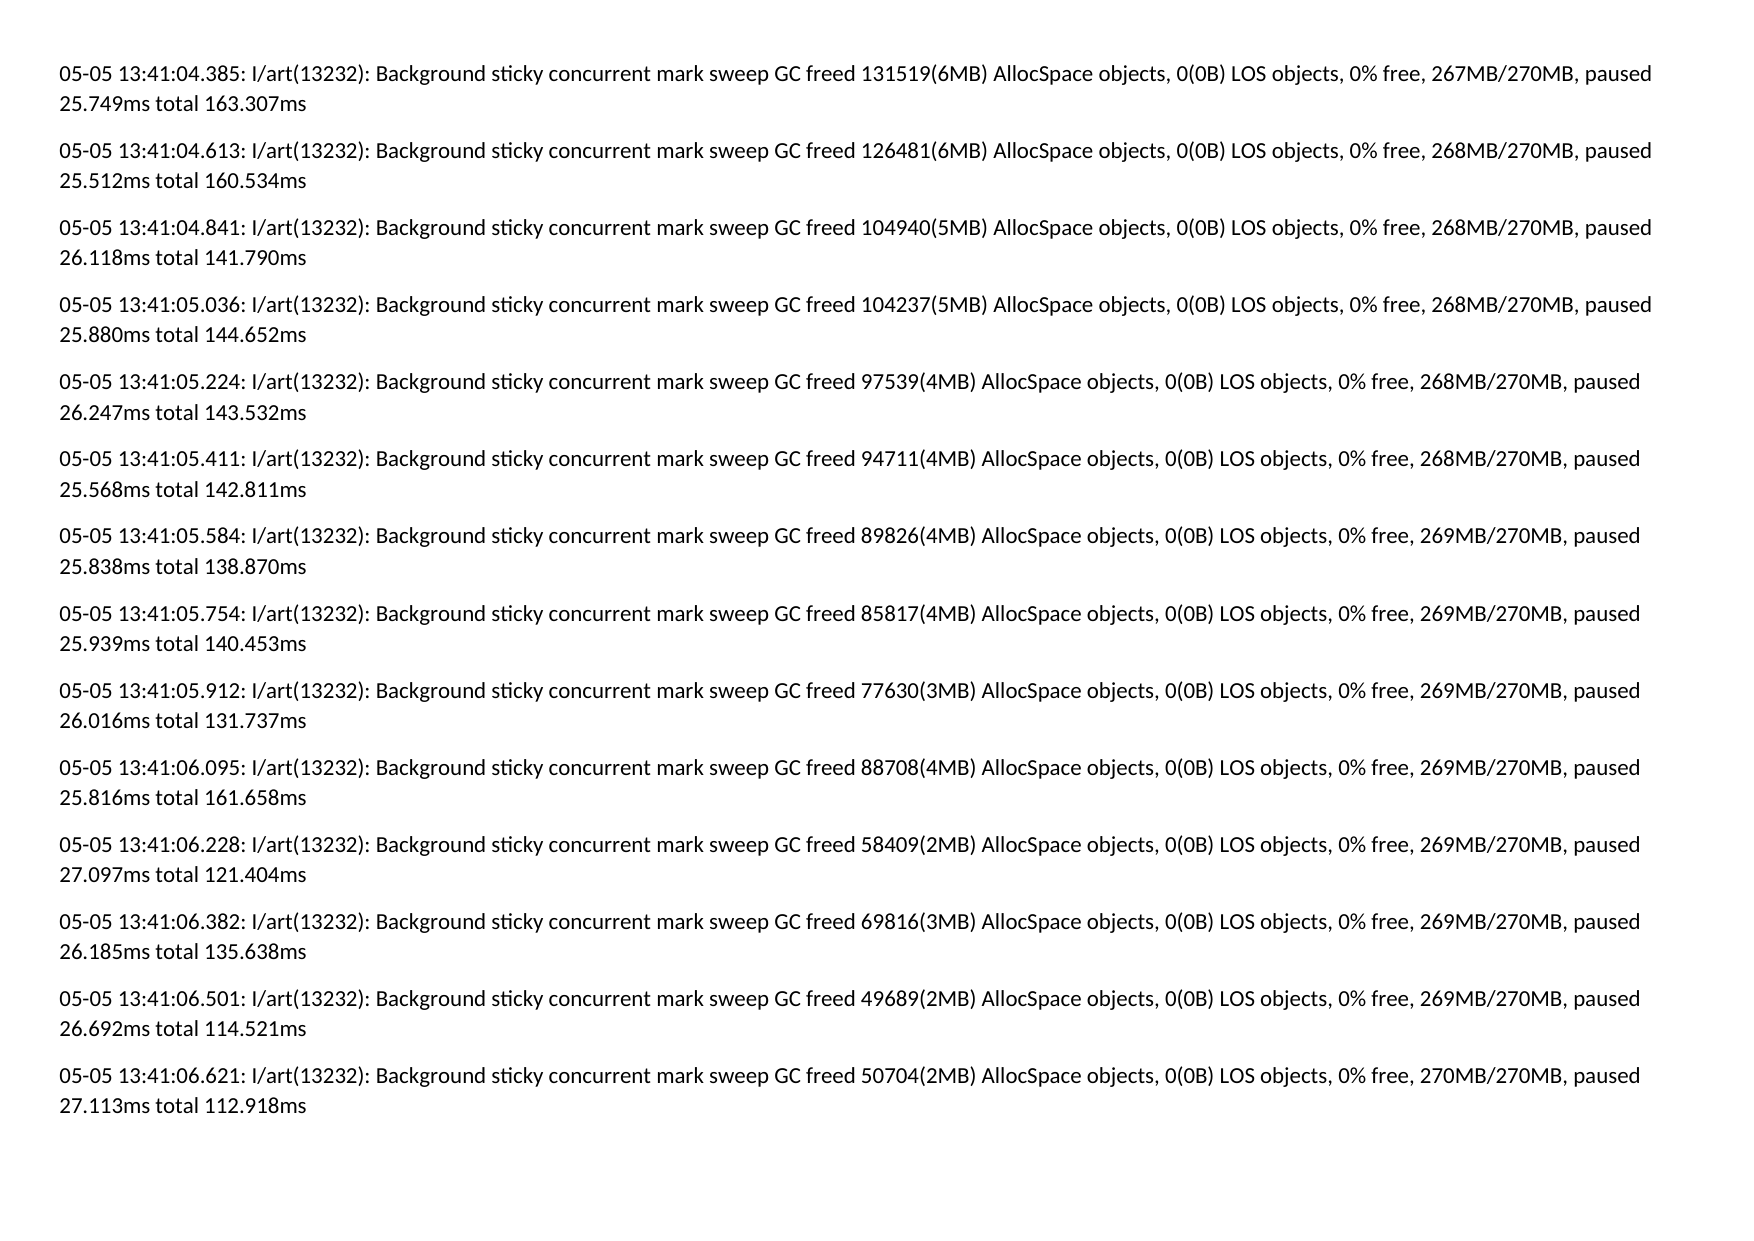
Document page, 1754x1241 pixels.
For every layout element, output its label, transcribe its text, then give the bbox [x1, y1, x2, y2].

text 05-05 13:41:05.411: I/art(13232): Background sticky concurrent mark sweep GC freed 94711(4MB) AllocSpace objects, 0(0B) LOS objects, 0% free, 268MB/270MB, paused 25.568ms total 142.811ms [59, 444, 1695, 503]
text 05-05 13:41:05.224: I/art(13232): Background sticky concurrent mark sweep GC freed 97539(4MB) AllocSpace objects, 0(0B) LOS objects, 0% free, 268MB/270MB, paused 26.247ms total 143.532ms [59, 367, 1695, 426]
text 05-05 13:41:05.912: I/art(13232): Background sticky concurrent mark sweep GC freed 77630(3MB) AllocSpace objects, 0(0B) LOS objects, 0% free, 269MB/270MB, paused 26.016ms total 131.737ms [59, 676, 1695, 734]
text 05-05 13:41:06.228: I/art(13232): Background sticky concurrent mark sweep GC freed 58409(2MB) AllocSpace objects, 0(0B) LOS objects, 0% free, 269MB/270MB, paused 27.097ms total 121.404ms [59, 830, 1695, 888]
text 05-05 13:41:04.841: I/art(13232): Background sticky concurrent mark sweep GC freed 104940(5MB) AllocSpace objects, 0(0B) LOS objects, 0% free, 268MB/270MB, paused 26.118ms total 141.790ms [59, 213, 1695, 271]
text 05-05 13:41:05.036: I/art(13232): Background sticky concurrent mark sweep GC freed 104237(5MB) AllocSpace objects, 0(0B) LOS objects, 0% free, 268MB/270MB, paused 25.880ms total 144.652ms [59, 290, 1695, 348]
text 05-05 13:41:05.584: I/art(13232): Background sticky concurrent mark sweep GC freed 89826(4MB) AllocSpace objects, 0(0B) LOS objects, 0% free, 269MB/270MB, paused 25.838ms total 138.870ms [59, 522, 1695, 580]
text 05-05 13:41:06.621: I/art(13232): Background sticky concurrent mark sweep GC freed 50704(2MB) AllocSpace objects, 0(0B) LOS objects, 0% free, 270MB/270MB, paused 27.113ms total 112.918ms [59, 1061, 1695, 1119]
text 05-05 13:41:06.095: I/art(13232): Background sticky concurrent mark sweep GC freed 88708(4MB) AllocSpace objects, 0(0B) LOS objects, 0% free, 269MB/270MB, paused 25.816ms total 161.658ms [59, 753, 1695, 811]
text 05-05 13:41:04.613: I/art(13232): Background sticky concurrent mark sweep GC freed 126481(6MB) AllocSpace objects, 0(0B) LOS objects, 0% free, 268MB/270MB, paused 25.512ms total 160.534ms [59, 136, 1695, 194]
text 05-05 13:41:06.501: I/art(13232): Background sticky concurrent mark sweep GC freed 49689(2MB) AllocSpace objects, 0(0B) LOS objects, 0% free, 269MB/270MB, paused 26.692ms total 114.521ms [59, 984, 1695, 1042]
text 05-05 13:41:06.382: I/art(13232): Background sticky concurrent mark sweep GC freed 69816(3MB) AllocSpace objects, 0(0B) LOS objects, 0% free, 269MB/270MB, paused 26.185ms total 135.638ms [59, 907, 1695, 965]
text 05-05 13:41:05.754: I/art(13232): Background sticky concurrent mark sweep GC freed 85817(4MB) AllocSpace objects, 0(0B) LOS objects, 0% free, 269MB/270MB, paused 25.939ms total 140.453ms [59, 599, 1695, 657]
text 05-05 13:41:04.385: I/art(13232): Background sticky concurrent mark sweep GC freed 131519(6MB) AllocSpace objects, 0(0B) LOS objects, 0% free, 267MB/270MB, paused 25.749ms total 163.307ms [59, 59, 1695, 117]
